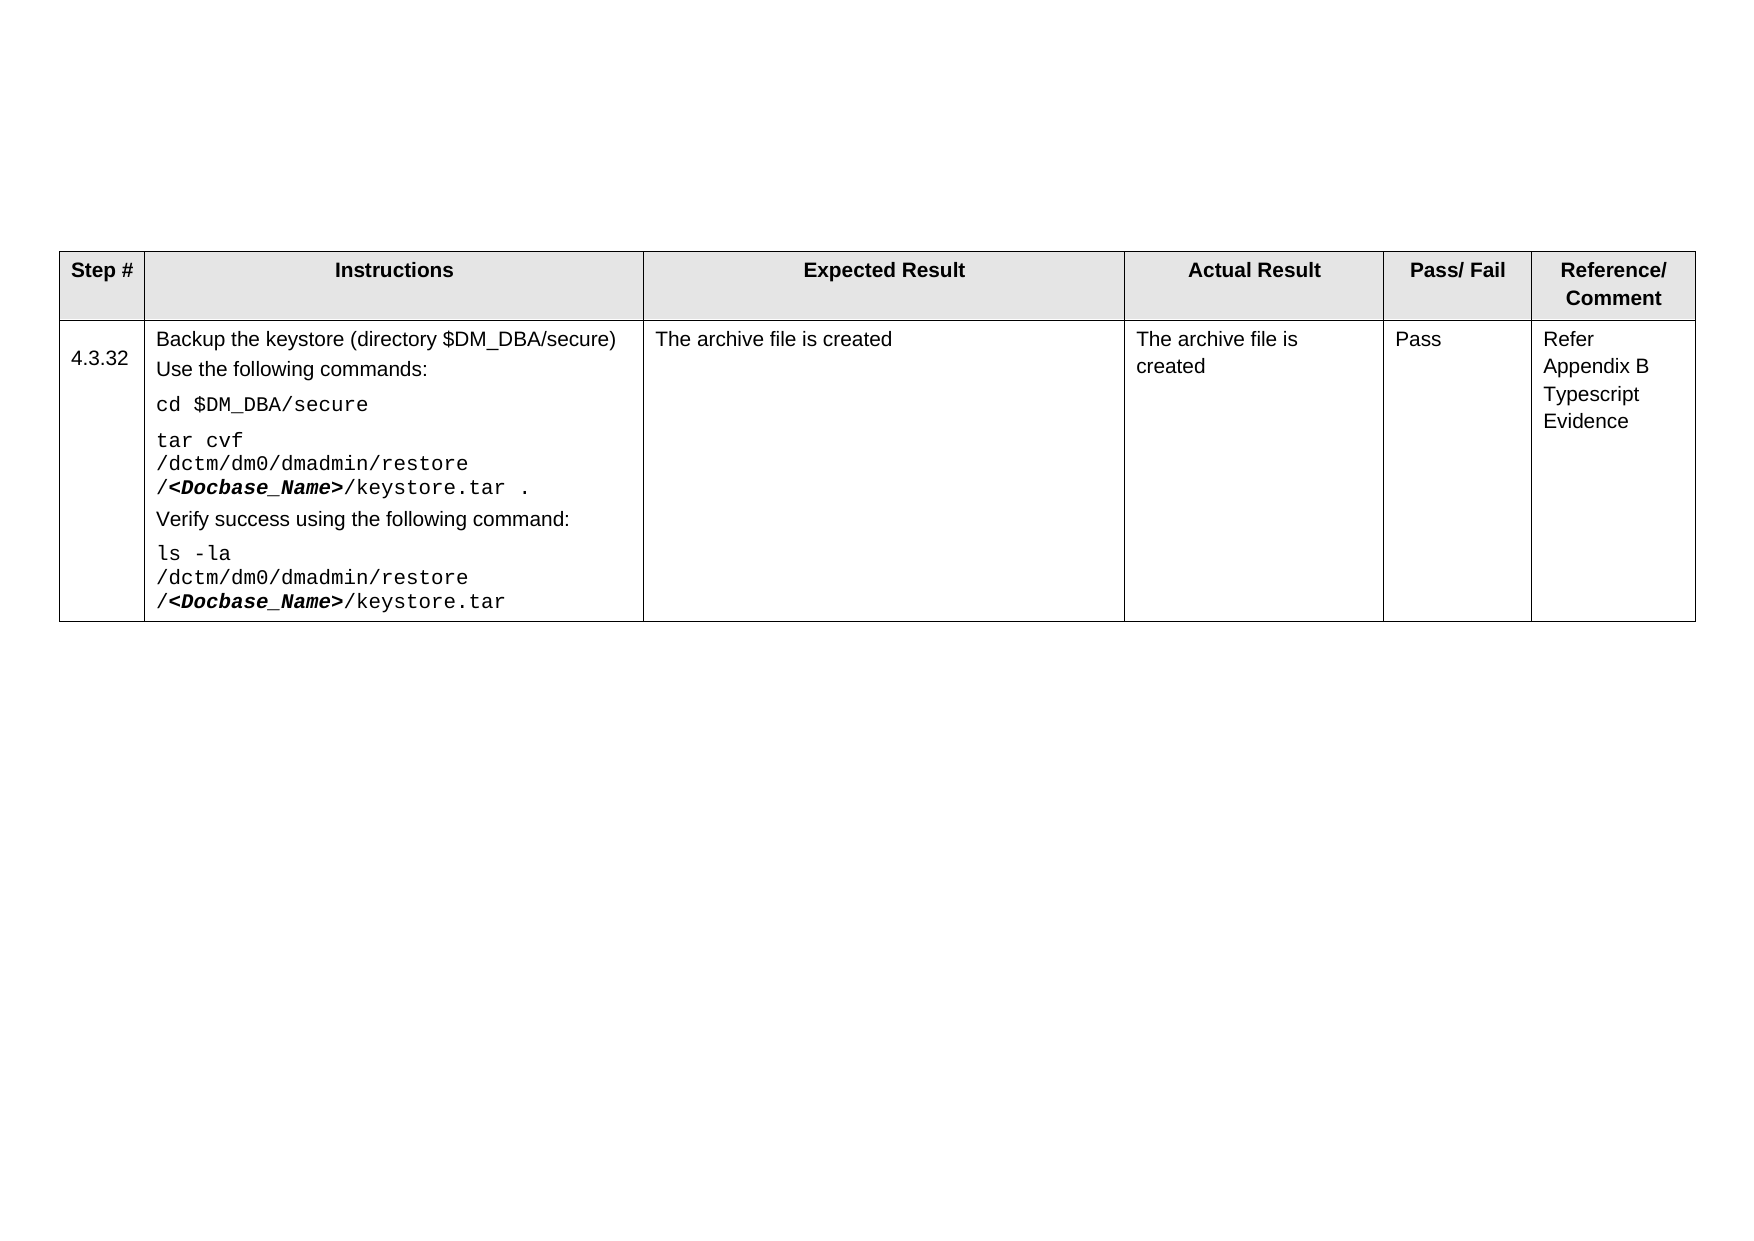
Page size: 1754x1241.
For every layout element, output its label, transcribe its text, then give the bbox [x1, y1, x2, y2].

table_cell Refer Appendix B Typescript Evidence [1532, 321, 1695, 621]
table_cell Pass [1384, 321, 1531, 621]
table_cell Backup the keystore (directory $DM_DBA/secure) Use the following commands: cd $DM_DBA/secure tar cvf /dctm/dm0/dmadmin/restore/<Docbase_Name>/keystore.tar . Verify success using the following command: ls -la /dctm/dm0/dmadmin/restore/<Docbase_Name>/keystore.tar [145, 321, 643, 621]
table_cell The archive file is created [1125, 321, 1383, 621]
table_header Instructions [145, 252, 643, 319]
table_cell [60, 321, 144, 621]
table_cell The archive file is created [644, 321, 1124, 621]
table_header Reference/ Comment [1532, 252, 1695, 319]
table_header Actual Result [1125, 252, 1383, 319]
table_header Step # [60, 252, 144, 319]
table_header Pass/ Fail [1384, 252, 1531, 319]
table_header Expected Result [644, 252, 1124, 319]
